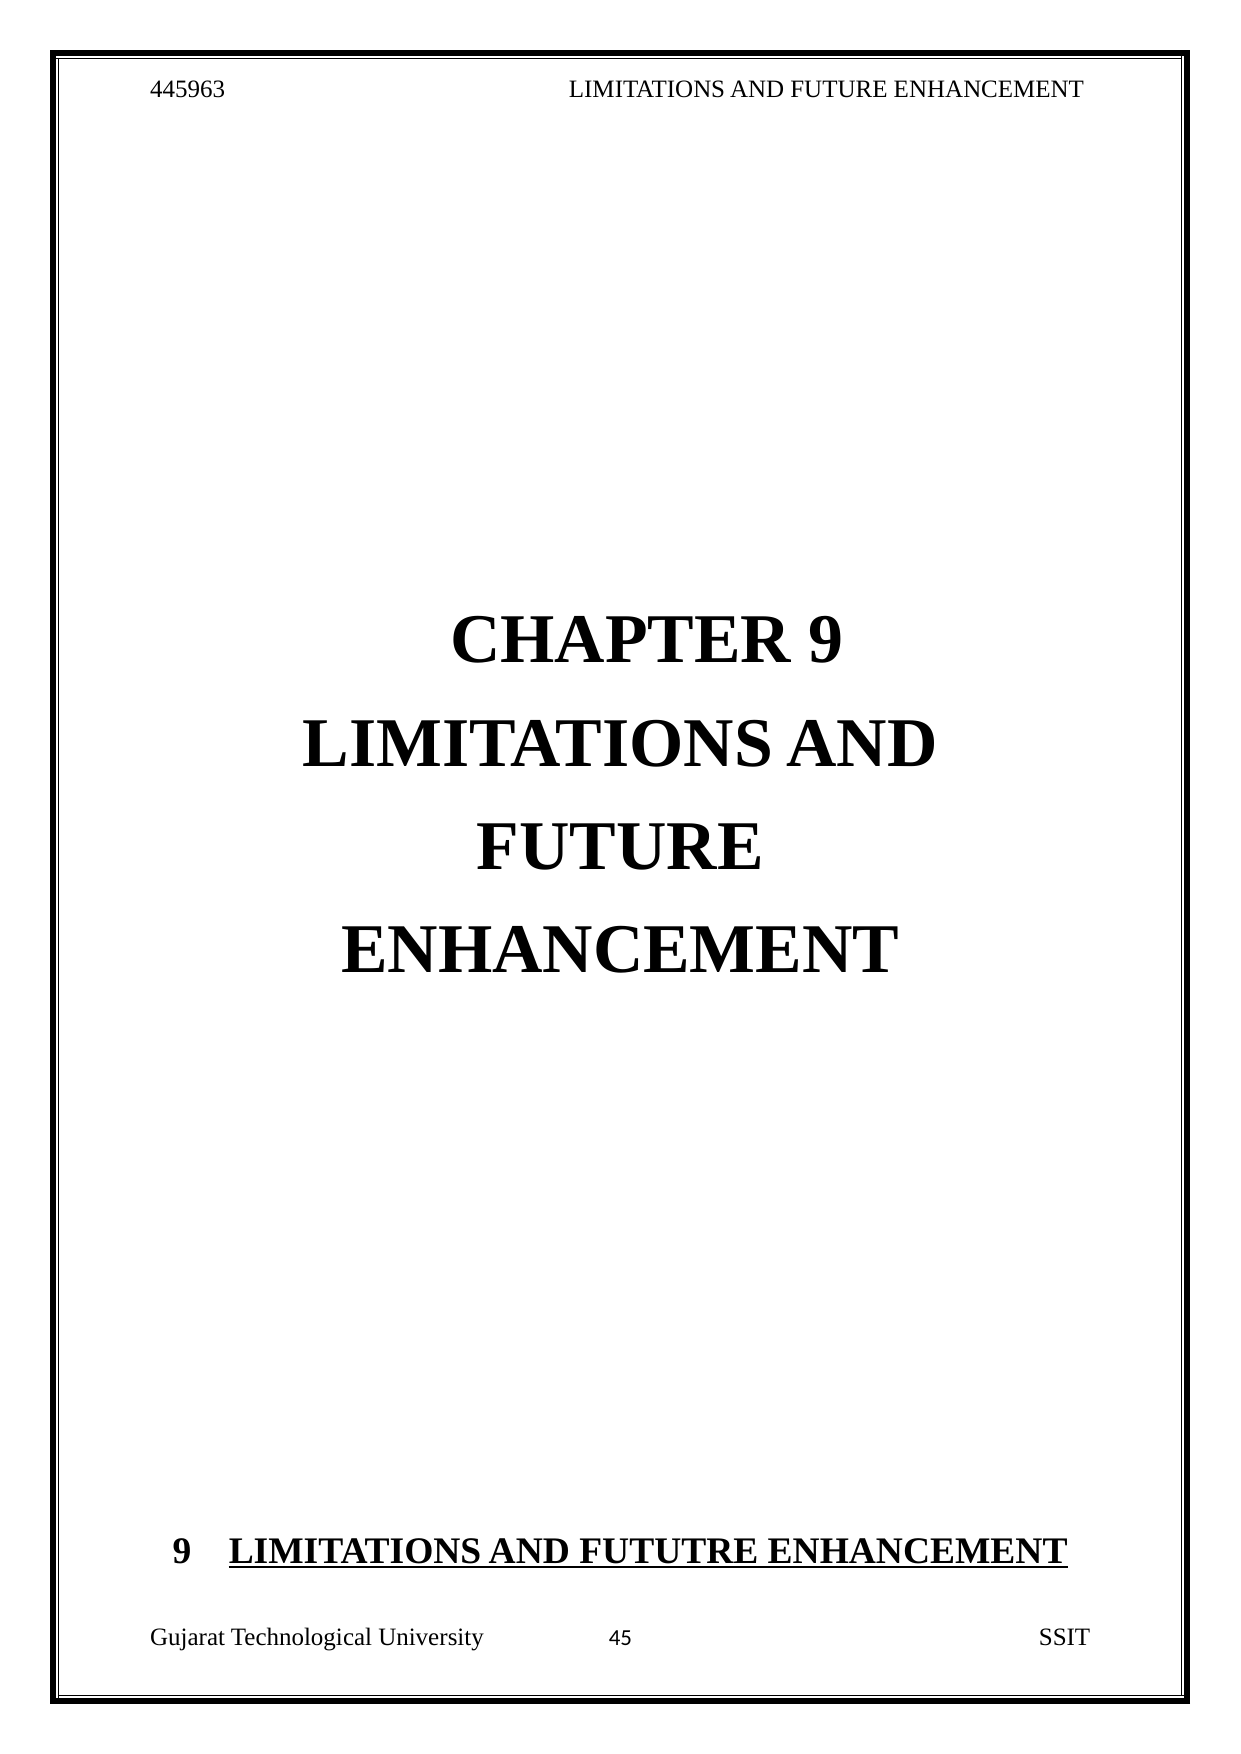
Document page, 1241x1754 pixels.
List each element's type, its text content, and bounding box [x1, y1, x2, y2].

text FUTURE [150, 804, 1090, 885]
list LIMITATIONS AND FUTUTRE ENHANCEMENT [150, 1529, 1090, 1572]
text ENHANCEMENT [150, 908, 1090, 988]
text CHAPTER 9 [450, 563, 1090, 678]
text LIMITATIONS AND [150, 701, 1090, 781]
